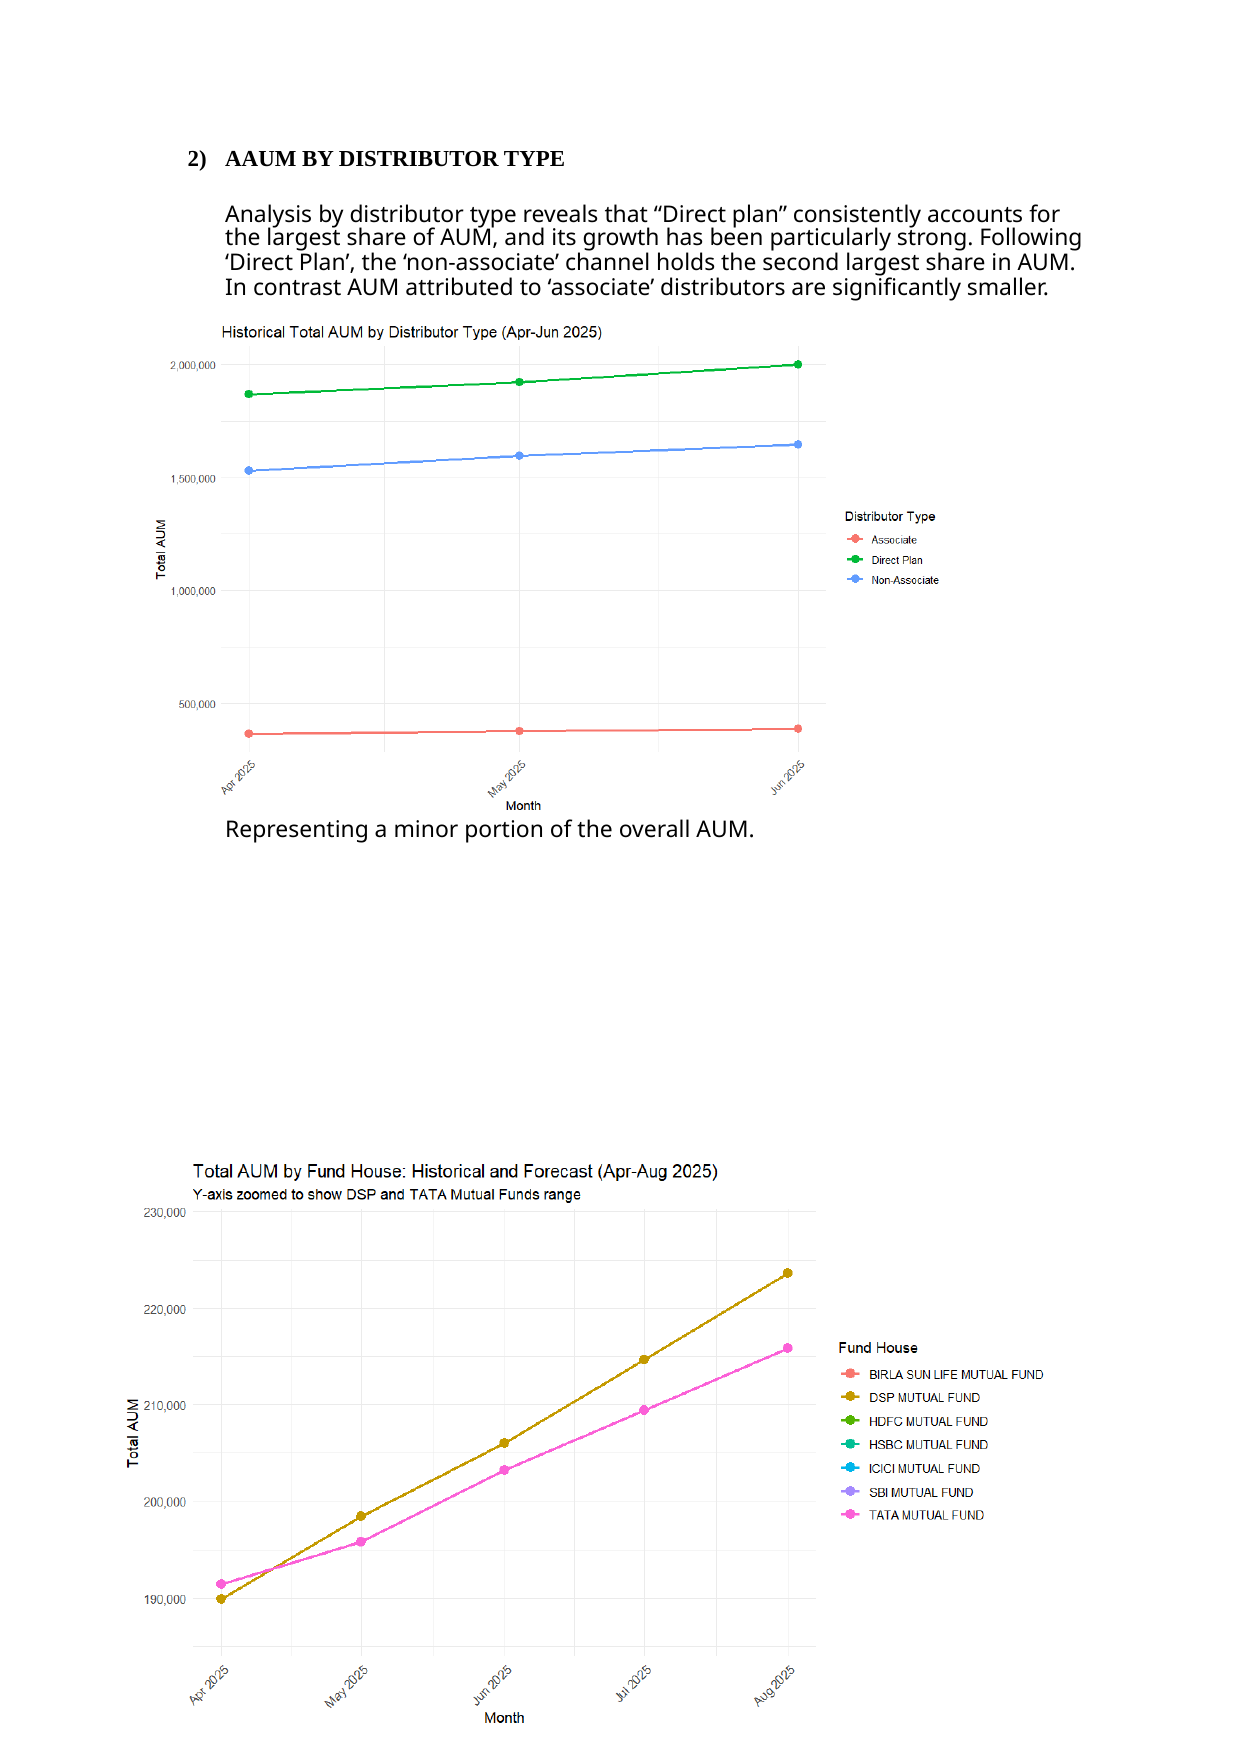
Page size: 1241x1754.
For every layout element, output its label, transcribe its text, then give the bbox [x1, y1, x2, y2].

picture [148, 318, 952, 819]
list AAUM BY DISTRIBUTOR TYPE [187, 150, 1090, 171]
picture [118, 1155, 1059, 1733]
